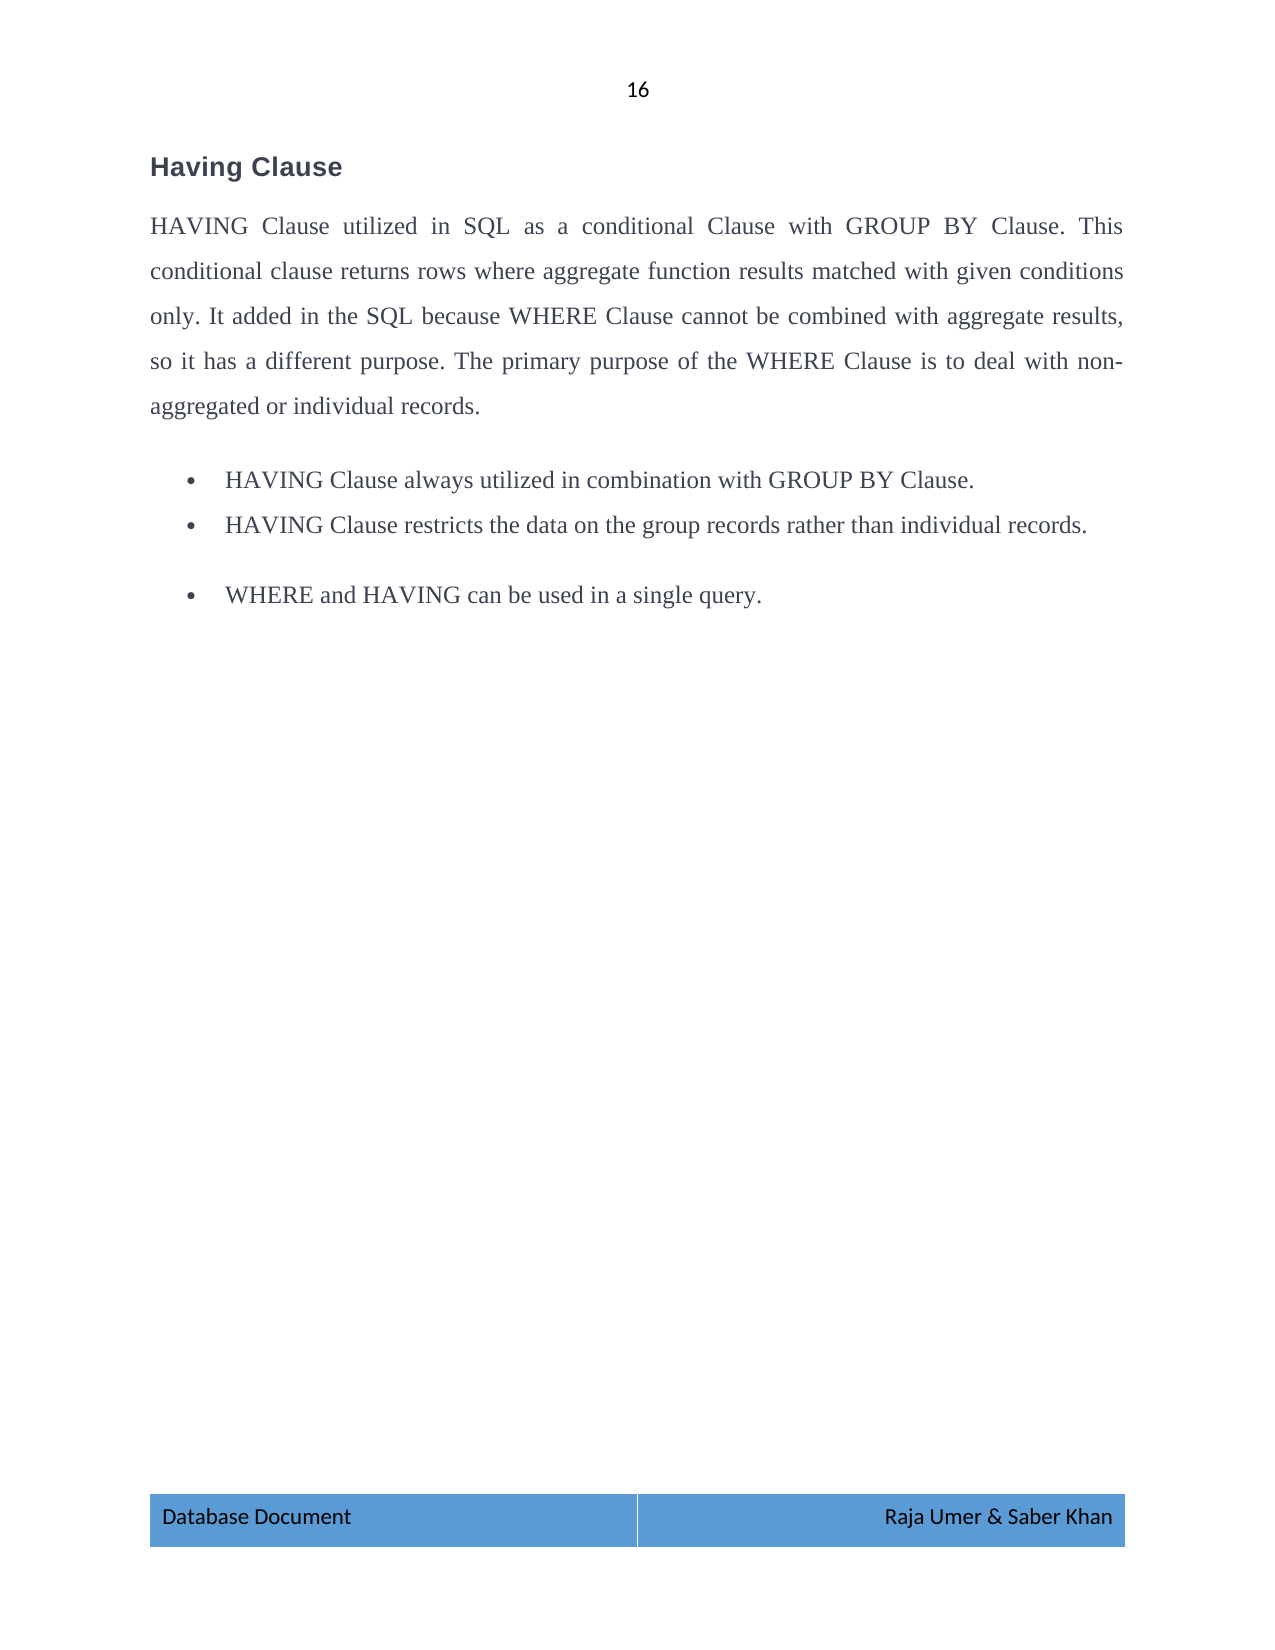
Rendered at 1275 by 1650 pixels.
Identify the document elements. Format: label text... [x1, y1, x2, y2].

subtitle Having Clause [150, 150, 1125, 182]
list WHERE and HAVING can be used in a single query. [187, 564, 1125, 609]
text HAVING Clause utilized in SQL as a conditional Clause with GROUP BY Clause. This conditional clause returns rows where aggregate function results matched with given conditions only. It added in the SQL because WHERE Clause cannot be combined with aggregate results, so it has a different purpose. The primary purpose of the WHERE Clause is to deal with non-aggregated or individual records. [150, 195, 1125, 420]
list HAVING Clause restricts the data on the group records rather than individual records. [187, 494, 1125, 539]
list HAVING Clause always utilized in combination with GROUP BY Clause. [187, 449, 1125, 494]
